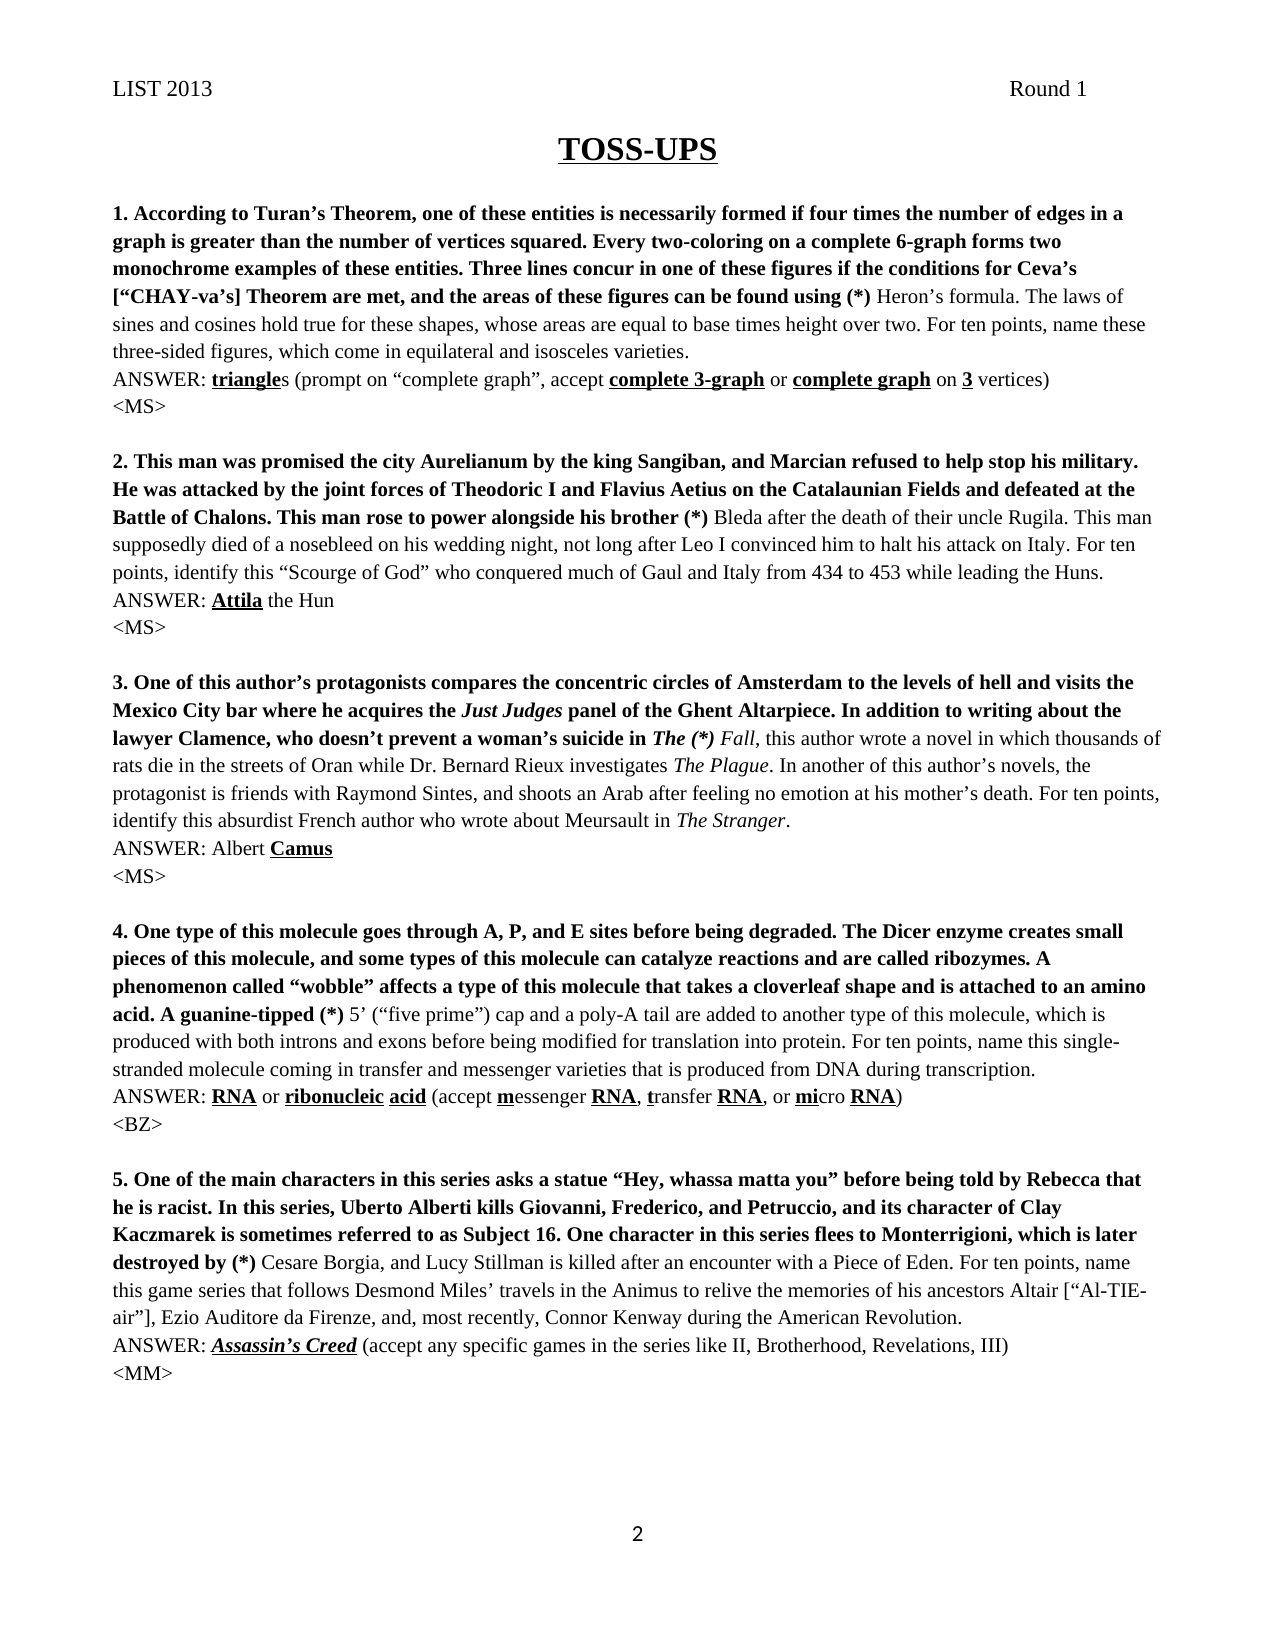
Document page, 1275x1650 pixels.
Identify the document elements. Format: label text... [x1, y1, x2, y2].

text TOSS-UPS [112, 129, 1162, 168]
text 1. According to Turan’s Theorem, one of these entities is necessarily formed if four times the number of edges in a graph is greater than the number of vertices squared. Every two-coloring on a complete 6-graph forms two monochrome examples of these entities. Three lines concur in one of these figures if the conditions for Ceva’s [“CHAY-va’s] Theorem are met, and the areas of these figures can be found using (*) Heron’s formula. The laws of sines and cosines hold true for these shapes, whose areas are equal to base times height over two. For ten points, name these three-sided figures, which come in equilateral and isosceles varieties. ANSWER: triangles (prompt on “complete graph”, accept complete 3-graph or complete graph on 3 vertices) <MS> 2. This man was promised the city Aurelianum by the king Sangiban, and Marcian refused to help stop his military. He was attacked by the joint forces of Theodoric I and Flavius Aetius on the Catalaunian Fields and defeated at the Battle of Chalons. This man rose to power alongside his brother (*) Bleda after the death of their uncle Rugila. This man supposedly died of a nosebleed on his wedding night, not long after Leo I convinced him to halt his attack on Italy. For ten points, identify this “Scourge of God” who conquered much of Gaul and Italy from 434 to 453 while leading the Huns. ANSWER: Attila the Hun <MS> 3. One of this author’s protagonists compares the concentric circles of Amsterdam to the levels of hell and visits the Mexico City bar where he acquires the Just Judges panel of the Ghent Altarpiece. In addition to writing about the lawyer Clamence, who doesn’t prevent a woman’s suicide in The (*) Fall, this author wrote a novel in which thousands of rats die in the streets of Oran while Dr. Bernard Rieux investigates The Plague. In another of this author’s novels, the protagonist is friends with Raymond Sintes, and shoots an Arab after feeling no emotion at his mother’s death. For ten points, identify this absurdist French author who wrote about Meursault in The Stranger. ANSWER: Albert Camus <MS> 4. One type of this molecule goes through A, P, and E sites before being degraded. The Dicer enzyme creates small pieces of this molecule, and some types of this molecule can catalyze reactions and are called ribozymes. A phenomenon called “wobble” affects a type of this molecule that takes a cloverleaf shape and is attached to an amino acid. A guanine-tipped (*) 5’ (“five prime”) cap and a poly-A tail are added to another type of this molecule, which is produced with both introns and exons before being modified for translation into protein. For ten points, name this single-stranded molecule coming in transfer and messenger varieties that is produced from DNA during transcription. ANSWER: RNA or ribonucleic acid (accept messenger RNA, transfer RNA, or micro RNA) <BZ> 5. One of the main characters in this series asks a statue “Hey, whassa matta you” before being told by Rebecca that he is racist. In this series, Uberto Alberti kills Giovanni, Frederico, and Petruccio, and its character of Clay Kaczmarek is sometimes referred to as Subject 16. One character in this series flees to Monterrigioni, which is later destroyed by (*) Cesare Borgia, and Lucy Stillman is killed after an encounter with a Piece of Eden. For ten points, name this game series that follows Desmond Miles’ travels in the Animus to relive the memories of his ancestors Altair [“Al-TIE-air”], Ezio Auditore da Firenze, and, most recently, Connor Kenway during the American Revolution. ANSWER: Assassin’s Creed (accept any specific games in the series like II, Brotherhood, Revelations, III) <MM> [112, 201, 1162, 1444]
